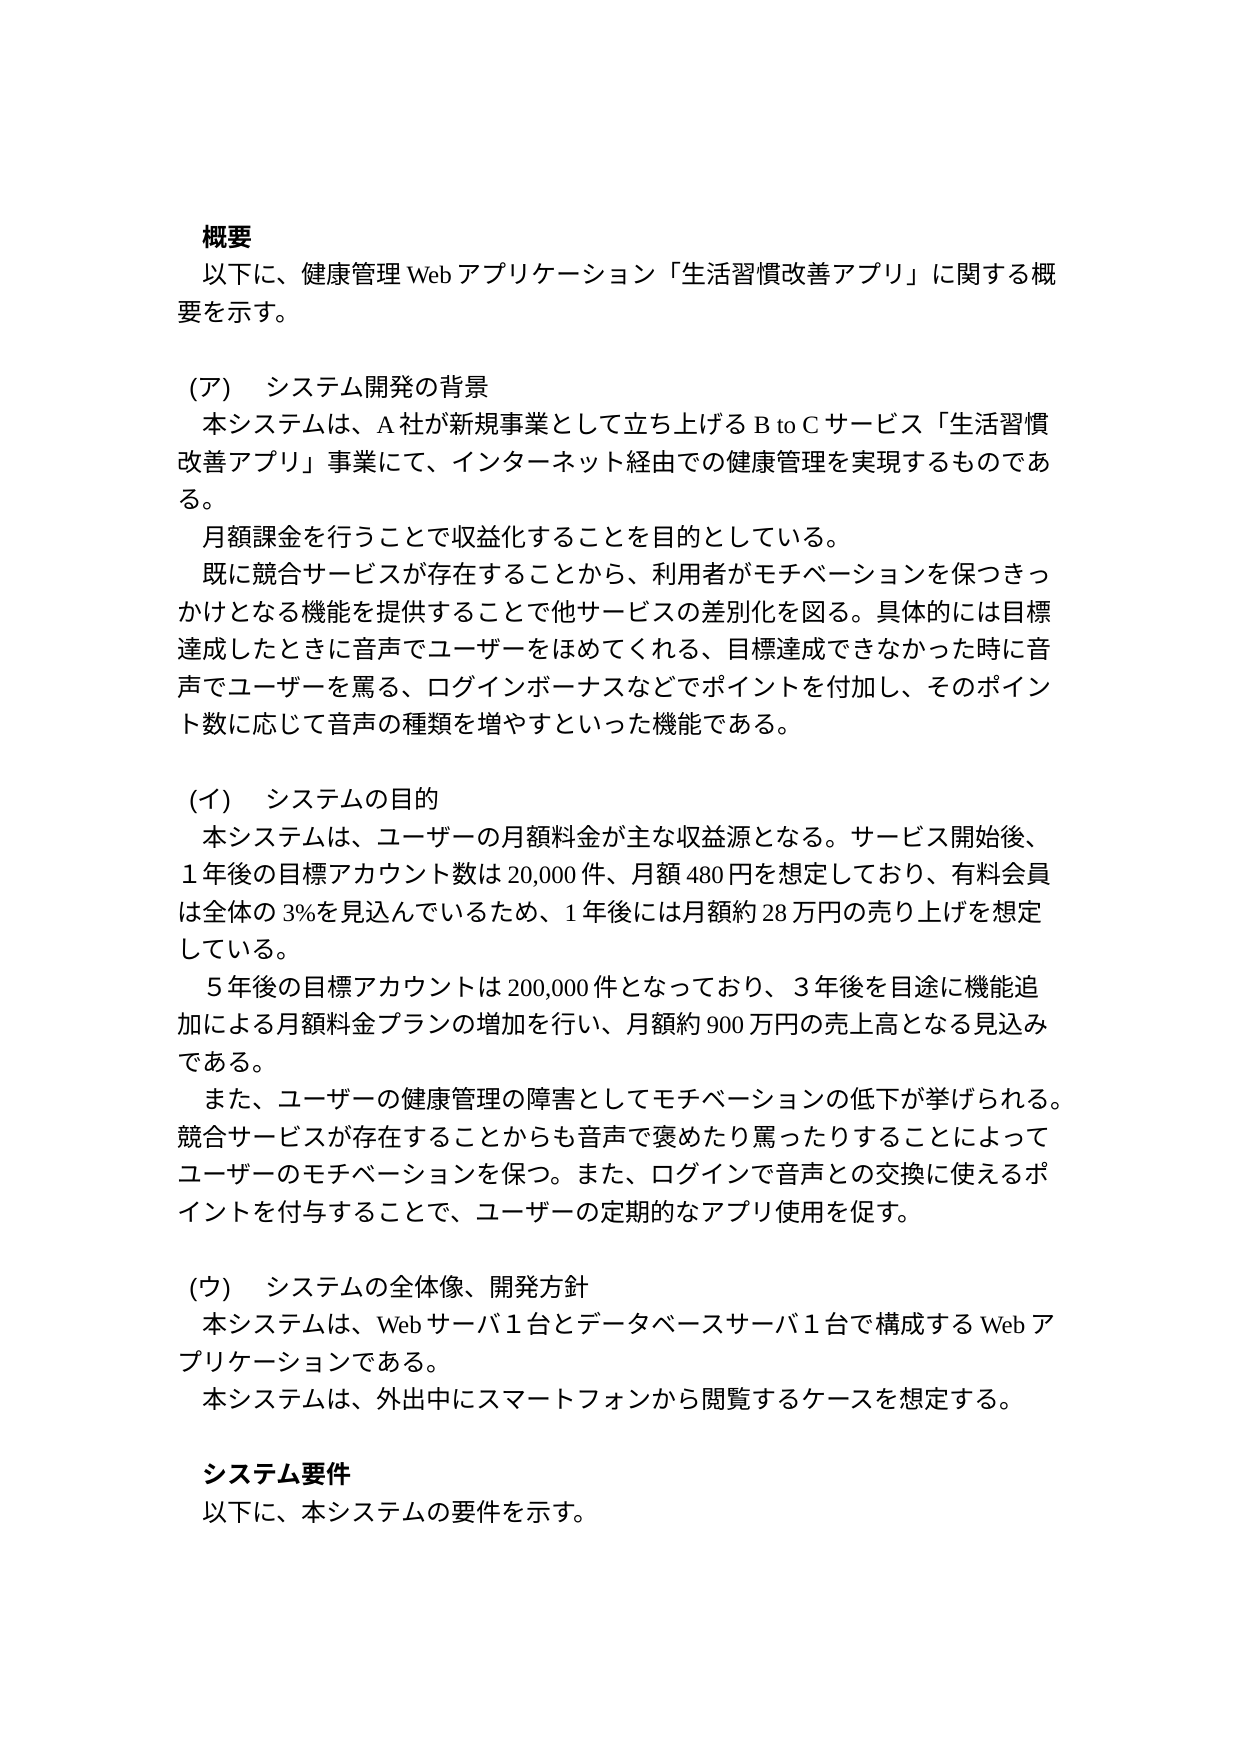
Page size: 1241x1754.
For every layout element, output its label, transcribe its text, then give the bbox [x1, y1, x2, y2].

text 月額課金を行うことで収益化することを目的としている。 [177, 517, 1063, 554]
text 本システムは、外出中にスマートフォンから閲覧するケースを想定する。 [177, 1379, 1063, 1417]
text また、ユーザーの健康管理の障害としてモチベーションの低下が挙げられる。競合サービスが存在することからも音声で褒めたり罵ったりすることによってユーザーのモチベーションを保つ。また、ログインで音声との交換に使えるポイントを付与することで、ユーザーの定期的なアプリ使用を促す。 [177, 1079, 1063, 1229]
text 既に競合サービスが存在することから、利用者がモチベーションを保つきっかけとなる機能を提供することで他サービスの差別化を図る。具体的には目標達成したときに音声でユーザーをほめてくれる、目標達成できなかった時に音声でユーザーを罵る、ログインボーナスなどでポイントを付加し、そのポイント数に応じて音声の種類を増やすといった機能である。 [177, 554, 1063, 742]
subtitle システム開発の背景 [189, 367, 1063, 404]
text ５年後の目標アカウントは200,000件となっており、３年後を目途に機能追加による月額料金プランの増加を行い、月額約900万円の売上高となる見込みである。 [177, 967, 1063, 1079]
text 本システムは、ユーザーの月額料金が主な収益源となる。サービス開始後、１年後の目標アカウント数は20,000件、月額480円を想定しており、有料会員は全体の3%を見込んでいるため、1年後には月額約28万円の売り上げを想定している。 [177, 817, 1063, 967]
subtitle システムの目的 [189, 779, 1063, 817]
text 以下に、本システムの要件を示す。 [177, 1492, 1063, 1529]
text 本システムは、A社が新規事業として立ち上げるB to Cサービス「生活習慣改善アプリ」事業にて、インターネット経由での健康管理を実現するものである。 [177, 404, 1063, 517]
subtitle システム要件 [202, 1454, 1063, 1492]
subtitle システムの全体像、開発方針 [189, 1267, 1063, 1304]
text 以下に、健康管理Webアプリケーション「生活習慣改善アプリ」に関する概要を示す。 [177, 254, 1063, 329]
subtitle 概要 [202, 217, 1063, 254]
text 本システムは、Webサーバ１台とデータベースサーバ１台で構成するWebアプリケーションである。 [177, 1304, 1063, 1379]
